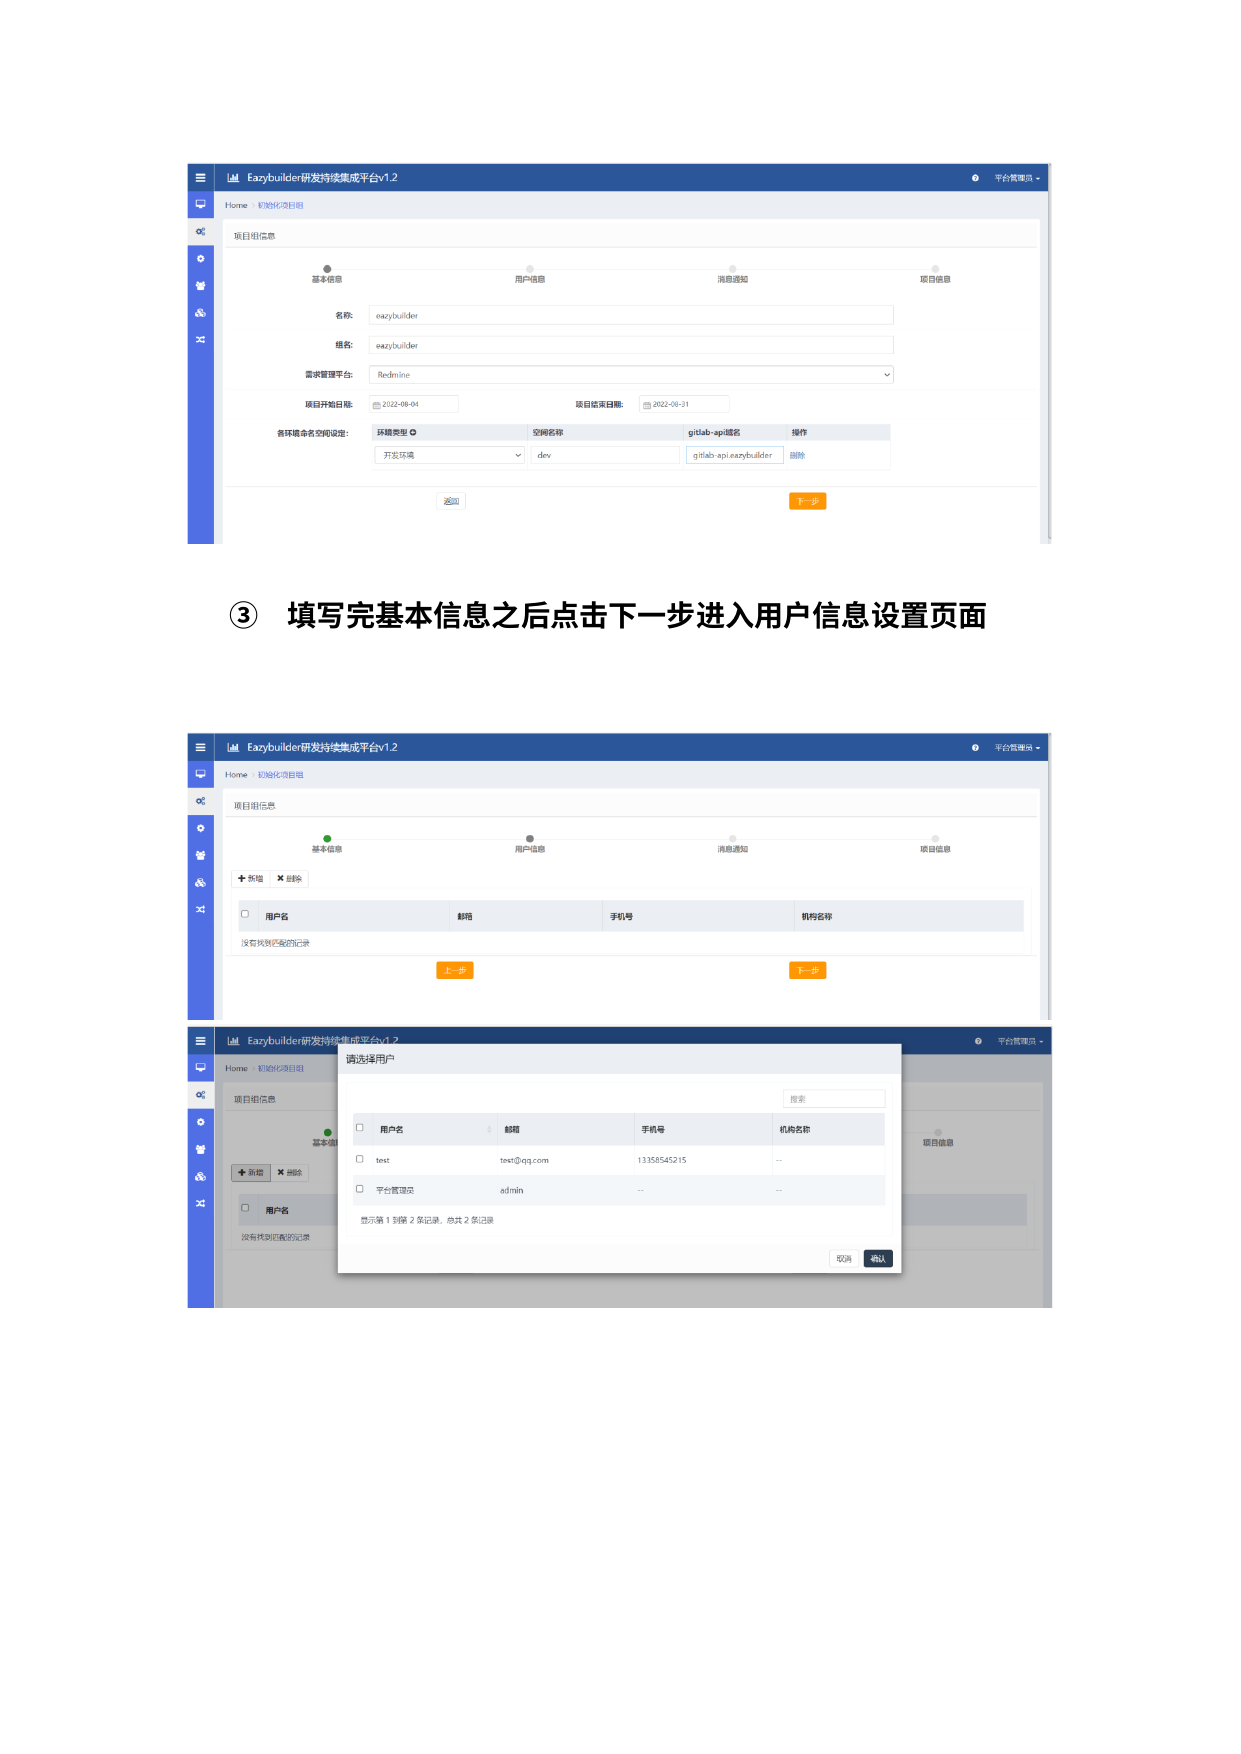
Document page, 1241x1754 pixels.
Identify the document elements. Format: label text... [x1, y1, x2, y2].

picture [187, 732, 1052, 1020]
picture [187, 1024, 1053, 1308]
picture [187, 162, 1052, 544]
subtitle 填写完基本信息之后点击下一步进入用户信息设置页面 [187, 581, 1053, 646]
